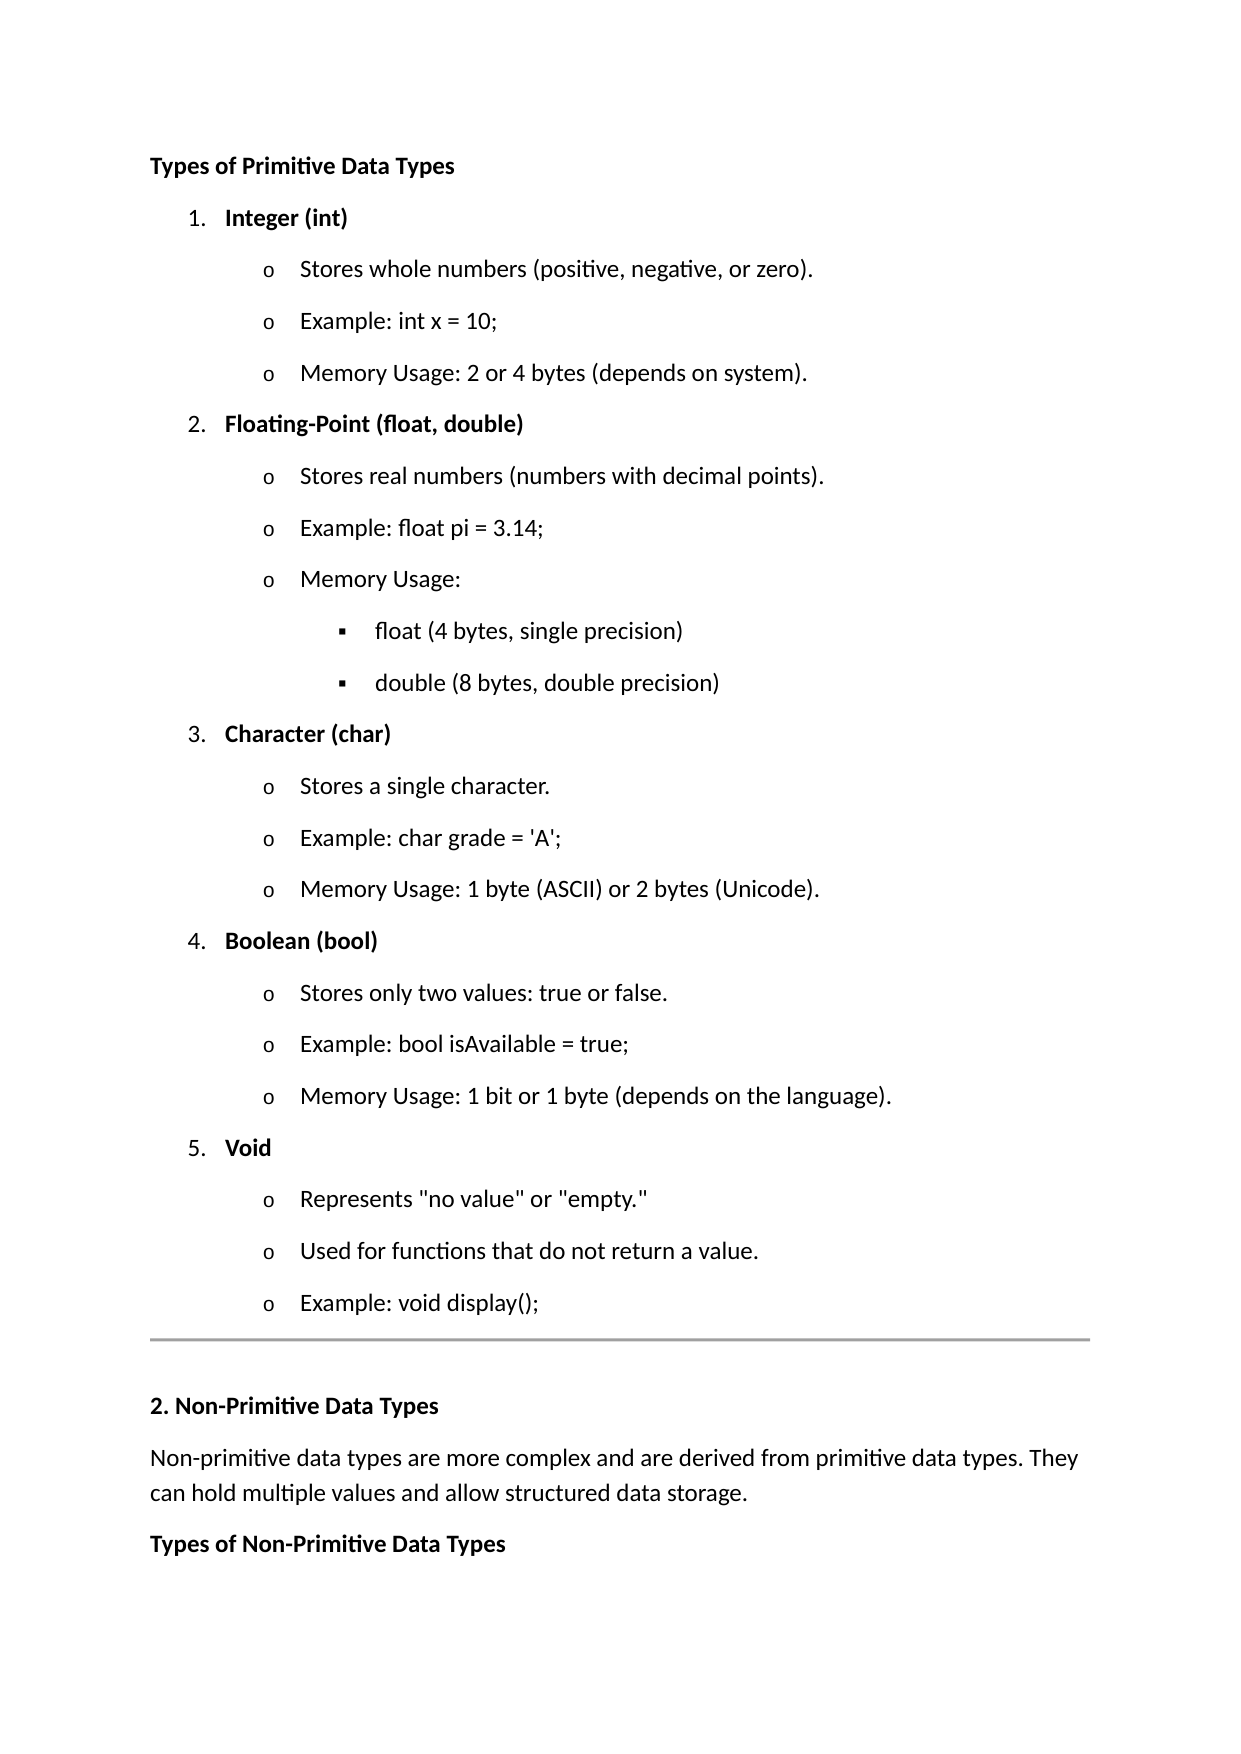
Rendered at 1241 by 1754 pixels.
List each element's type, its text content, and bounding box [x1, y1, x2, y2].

text Types of Primitive Data Types [150, 150, 1090, 181]
list Character (char) [187, 718, 1090, 749]
list Memory Usage: 1 byte (ASCII) or 2 bytes (Unicode). [262, 873, 1090, 904]
list Stores a single character. [262, 770, 1090, 801]
list Stores real numbers (numbers with decimal points). [262, 460, 1090, 491]
list Represents "no value" or "empty." [262, 1183, 1090, 1214]
text Types of Non-Primitive Data Types [150, 1528, 1090, 1559]
list Memory Usage: 2 or 4 bytes (depends on system). [262, 357, 1090, 387]
list Example: float pi = 3.14; [262, 512, 1090, 542]
list float (4 bytes, single precision) [337, 615, 1090, 646]
list Used for functions that do not return a value. [262, 1235, 1090, 1266]
text 2. Non-Primitive Data Types [150, 1390, 1090, 1421]
list Integer (int) [187, 202, 1090, 232]
list Example: bool isAvailable = true; [262, 1028, 1090, 1059]
list Example: void display(); [262, 1287, 1090, 1317]
list double (8 bytes, double precision) [337, 667, 1090, 697]
list Example: char grade = 'A'; [262, 822, 1090, 852]
list Memory Usage: [262, 563, 1090, 594]
list Stores whole numbers (positive, negative, or zero). [262, 253, 1090, 284]
list Stores only two values: true or false. [262, 977, 1090, 1007]
list Example: int x = 10; [262, 305, 1090, 336]
text Non-primitive data types are more complex and are derived from primitive data types. They can hold multiple values and allow structured data storage. [150, 1442, 1090, 1507]
list Floating-Point (float, double) [187, 408, 1090, 439]
list Void [187, 1132, 1090, 1162]
list Memory Usage: 1 bit or 1 byte (depends on the language). [262, 1080, 1090, 1111]
list Boolean (bool) [187, 925, 1090, 956]
